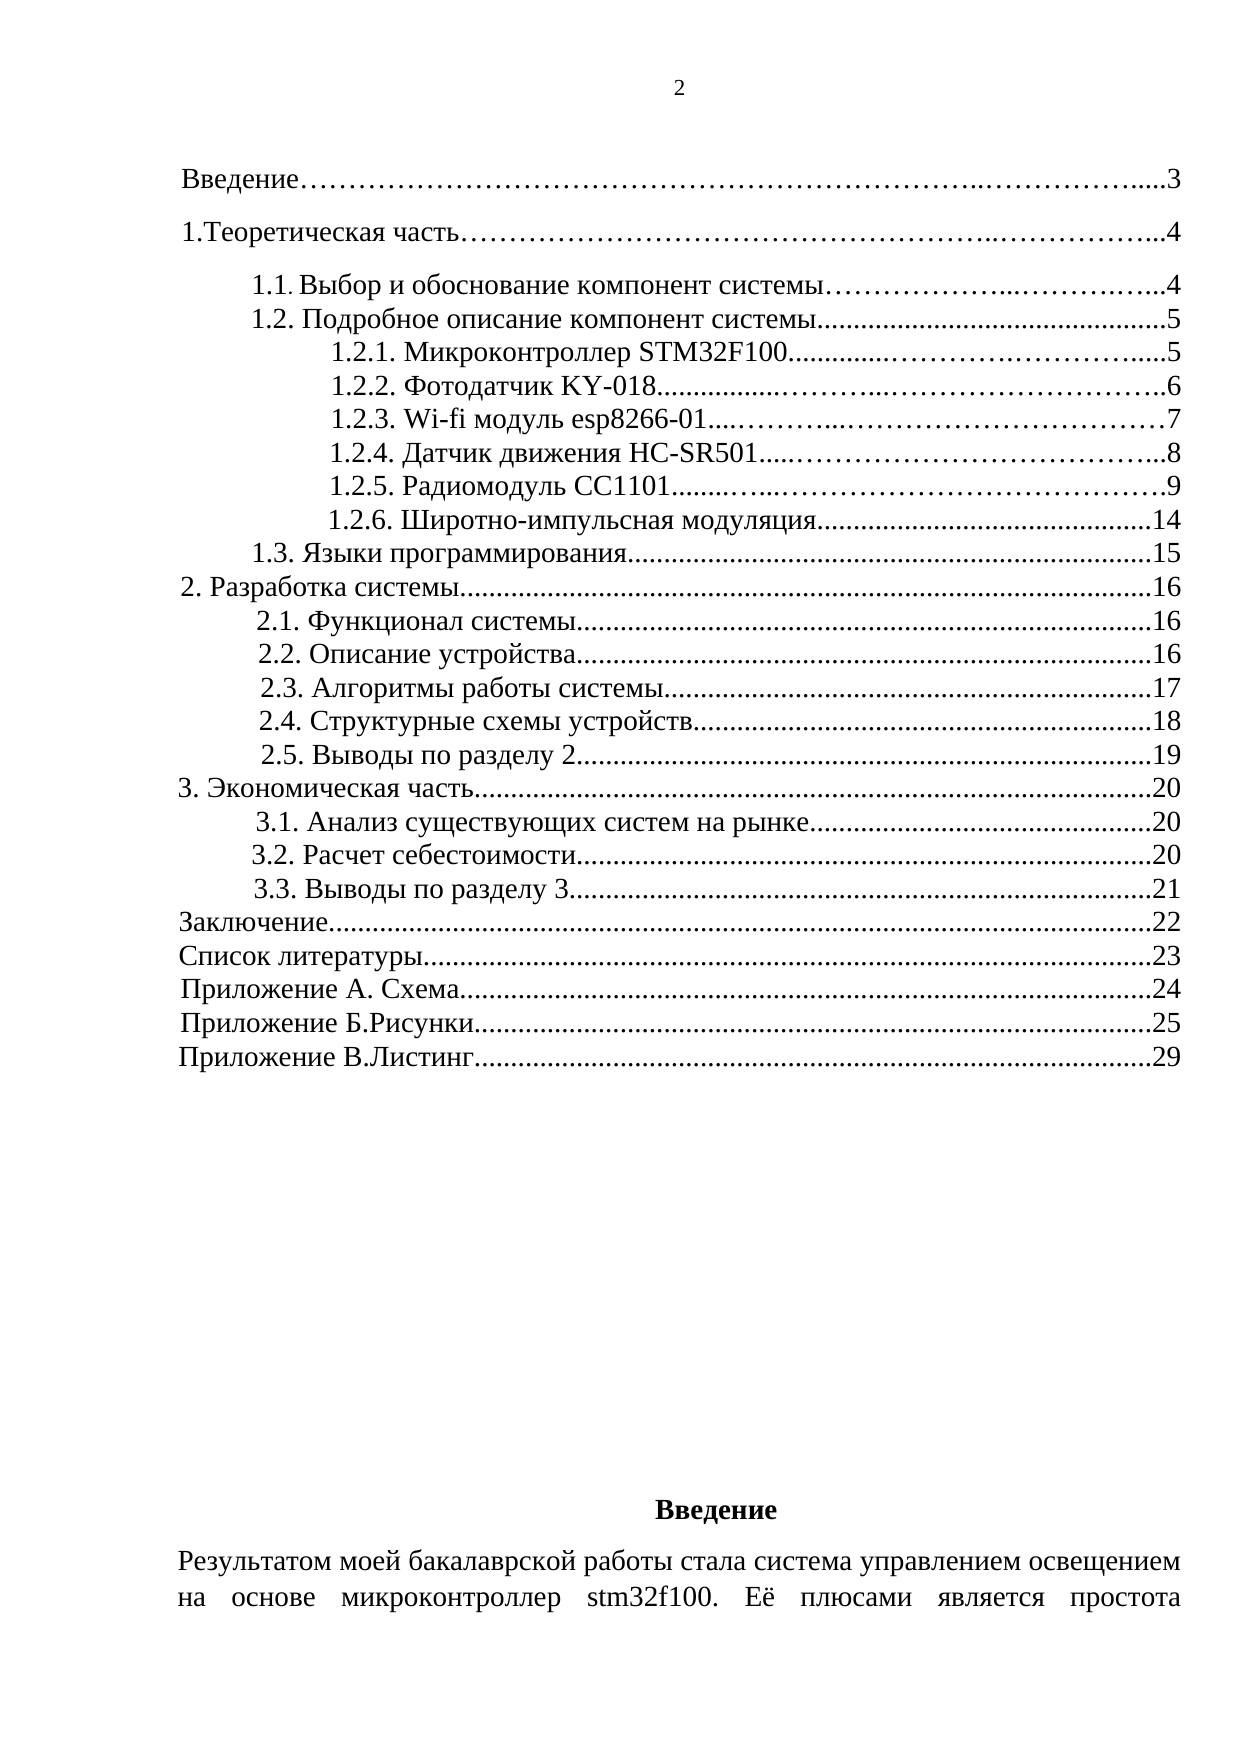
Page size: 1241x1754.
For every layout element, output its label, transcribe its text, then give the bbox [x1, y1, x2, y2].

text 3.2. Расчет себестоимости...............................................................................20 [177, 837, 1181, 871]
text Заключение.................................................................................................................22 [177, 904, 1181, 938]
text Введение [177, 1492, 1181, 1526]
text 1.2.2. Фотодатчик KY-018.................………...………………………..6 [177, 368, 1181, 401]
text Приложение Б.Рисунки.............................................................................................25 [177, 1005, 1181, 1039]
text 1.2.4. Датчик движения HC-SR501.....………………………………...8 [177, 435, 1181, 468]
text 2. Разработка системы...............................................................................................16 [177, 569, 1181, 603]
text 1.2.1. Микроконтроллер STM32F100..............………….………….....5 [177, 334, 1181, 368]
text 2.1. Функционал системы...............................................................................16 [177, 603, 1181, 636]
text 1.2. Подробное описание компонент системы................................................5 [177, 301, 1181, 334]
text Приложение В.Листинг.............................................................................................29 [177, 1039, 1181, 1072]
text Приложение А. Схема...............................................................................................24 [177, 972, 1181, 1005]
text Введение……………………………………………………………..…………….....3 [177, 162, 1181, 195]
text 3. Экономическая часть.............................................................................................20 [177, 770, 1181, 804]
text 3.3. Выводы по разделу 3................................................................................21 [177, 871, 1181, 904]
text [177, 1543, 1181, 1612]
text 1.2.3. Wi-fi модуль esp8266-01....………...……………………………7 [177, 401, 1181, 435]
text Список литературы....................................................................................................23 [177, 938, 1181, 972]
text 2.5. Выводы по разделу 2...............................................................................19 [177, 737, 1181, 770]
text 2.4. Структурные схемы устройств...............................................................18 [177, 703, 1181, 737]
text 1.3. Языки программирования........................................................................15 [177, 536, 1181, 569]
text 1.1. Выбор и обоснование компонент системы………………...……….…...4 [177, 267, 1181, 301]
text 1.Теоретическая часть………………………………………………..……………...4 [177, 214, 1181, 248]
text 2.3. Алгоритмы работы системы...................................................................17 [177, 670, 1181, 703]
text 3.1. Анализ существующих систем на рынке...............................................20 [177, 804, 1181, 837]
text 2.2. Описание устройства...............................................................................16 [177, 636, 1181, 670]
text 1.2.6. Широтно-импульсная модуляция..............................................14 [177, 502, 1181, 536]
text 1.2.5. Радиомодуль CC1101........…...………………………………….9 [177, 468, 1181, 502]
